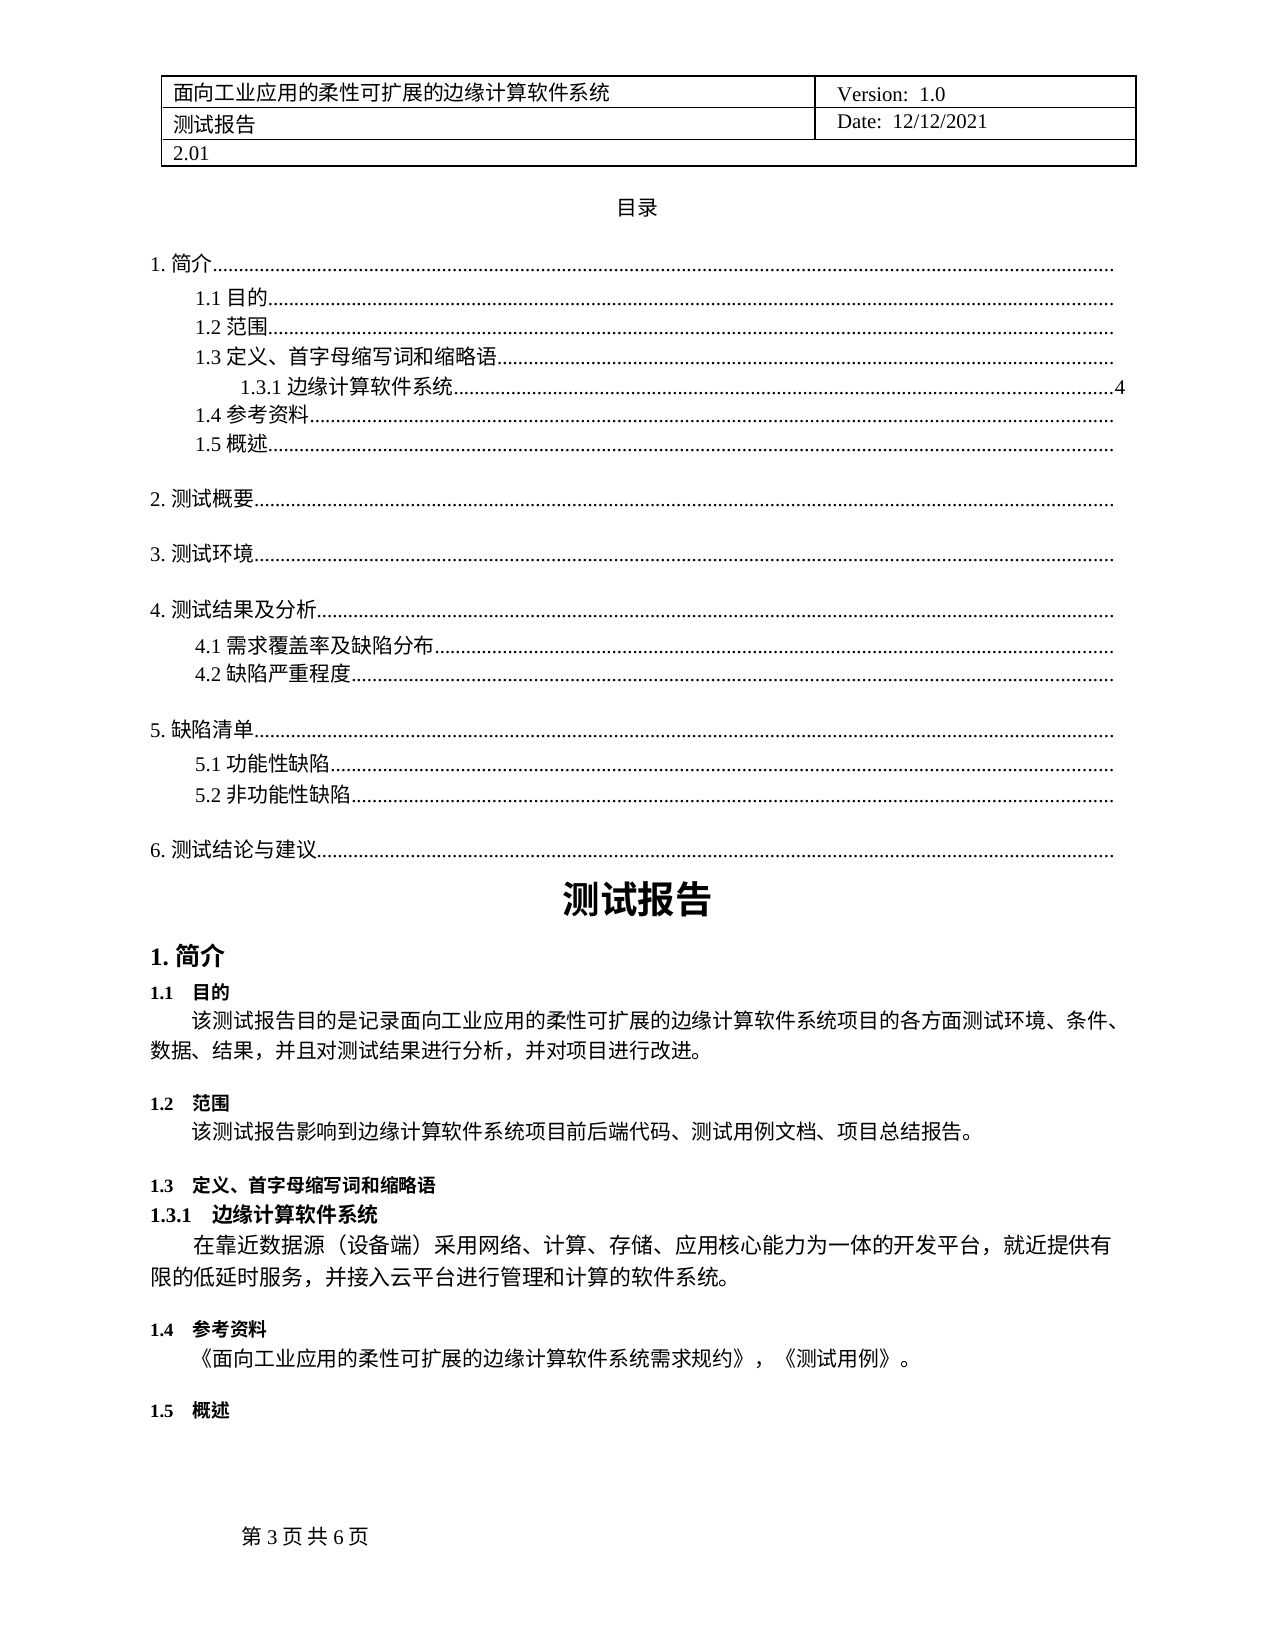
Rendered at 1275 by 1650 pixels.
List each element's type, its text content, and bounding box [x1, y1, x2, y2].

text 1.3.1 边缘计算软件系统 4 [240, 370, 1125, 401]
text 4. 测试结果及分析 5 [150, 593, 1050, 623]
text 5.1 功能性缺陷 5 [195, 749, 1050, 778]
title 测试报告 [150, 870, 1125, 924]
subtitle 边缘计算软件系统 [150, 1198, 1125, 1228]
text 1. 简介 4 [150, 247, 1050, 277]
subtitle 范围 [150, 1090, 1125, 1115]
text 在靠近数据源（设备端）采用网络、计算、存储、应用核心能力为一体的开发平台，就近提供有限的低延时服务，并接入云平台进行管理和计算的软件系统。 [150, 1228, 1125, 1291]
text 4.1 需求覆盖率及缺陷分布 5 [195, 629, 1050, 659]
text 1.3 定义、首字母缩写词和缩略语 4 [195, 340, 1050, 370]
text 目录 [150, 192, 1125, 222]
text 5.2 非功能性缺陷 6 [195, 778, 1050, 808]
text 3. 测试环境 4 [150, 538, 1050, 568]
text 6. 测试结论与建议 6 [150, 833, 1050, 863]
text 1.2 范围 4 [195, 312, 1050, 340]
subtitle 概述 [150, 1397, 1125, 1423]
text 1.1 目的 4 [195, 283, 1050, 312]
subtitle 目的 [150, 979, 1125, 1004]
subtitle 定义、首字母缩写词和缩略语 [150, 1171, 1125, 1198]
text 4.2 缺陷严重程度 5 [195, 659, 1050, 688]
text 5. 缺陷清单 5 [150, 713, 1050, 743]
text 1.5 概述 4 [195, 429, 1050, 457]
text 该测试报告目的是记录面向工业应用的柔性可扩展的边缘计算软件系统项目的各方面测试环境、条件、数据、结果，并且对测试结果进行分析，并对项目进行改进。 [150, 1004, 1125, 1065]
text 1.4 参考资料 4 [195, 401, 1050, 429]
text 2. 测试概要 4 [150, 482, 1050, 513]
text 《面向工业应用的柔性可扩展的边缘计算软件系统需求规约》，《测试用例》。 [150, 1342, 1125, 1372]
text 该测试报告影响到边缘计算软件系统项目前后端代码、测试用例文档、项目总结报告。 [150, 1115, 1125, 1146]
subtitle 参考资料 [150, 1316, 1125, 1342]
subtitle 简介 [150, 936, 1125, 973]
